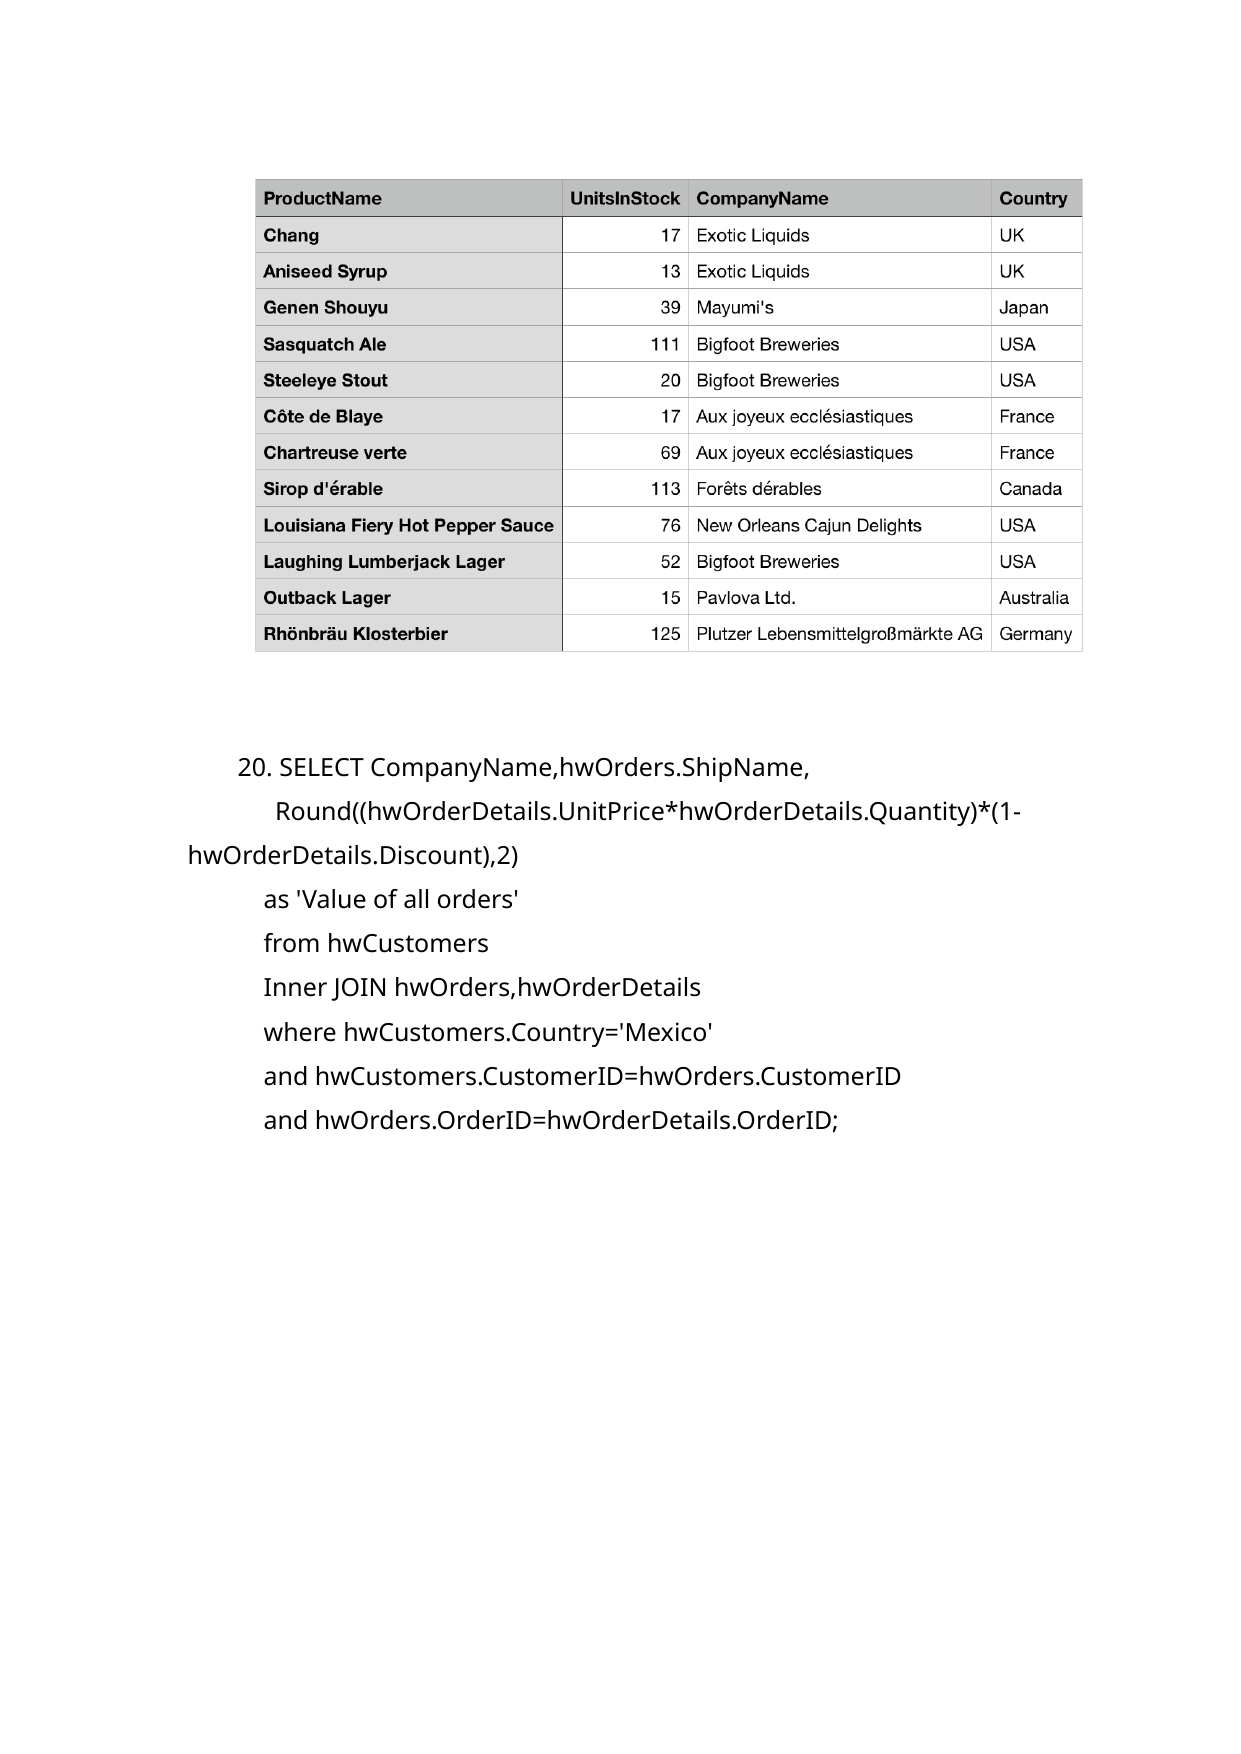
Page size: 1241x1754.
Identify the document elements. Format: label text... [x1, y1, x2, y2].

text and hwOrders.OrderID=hwOrderDetails.OrderID; [187, 1097, 1053, 1141]
text from hwCustomers [187, 921, 1053, 965]
picture [237, 172, 1103, 724]
text and hwCustomers.CustomerID=hwOrders.CustomerID [187, 1053, 1053, 1097]
text Round((hwOrderDetails.UnitPrice*hwOrderDetails.Quantity)*(1-hwOrderDetails.Discount),2) [187, 789, 1053, 877]
text 20. SELECT CompanyName,hwOrders.ShipName, [187, 745, 1053, 789]
text Inner JOIN hwOrders,hwOrderDetails [187, 965, 1053, 1009]
text where hwCustomers.Country='Mexico' [187, 1009, 1053, 1053]
text as 'Value of all orders' [187, 877, 1053, 921]
